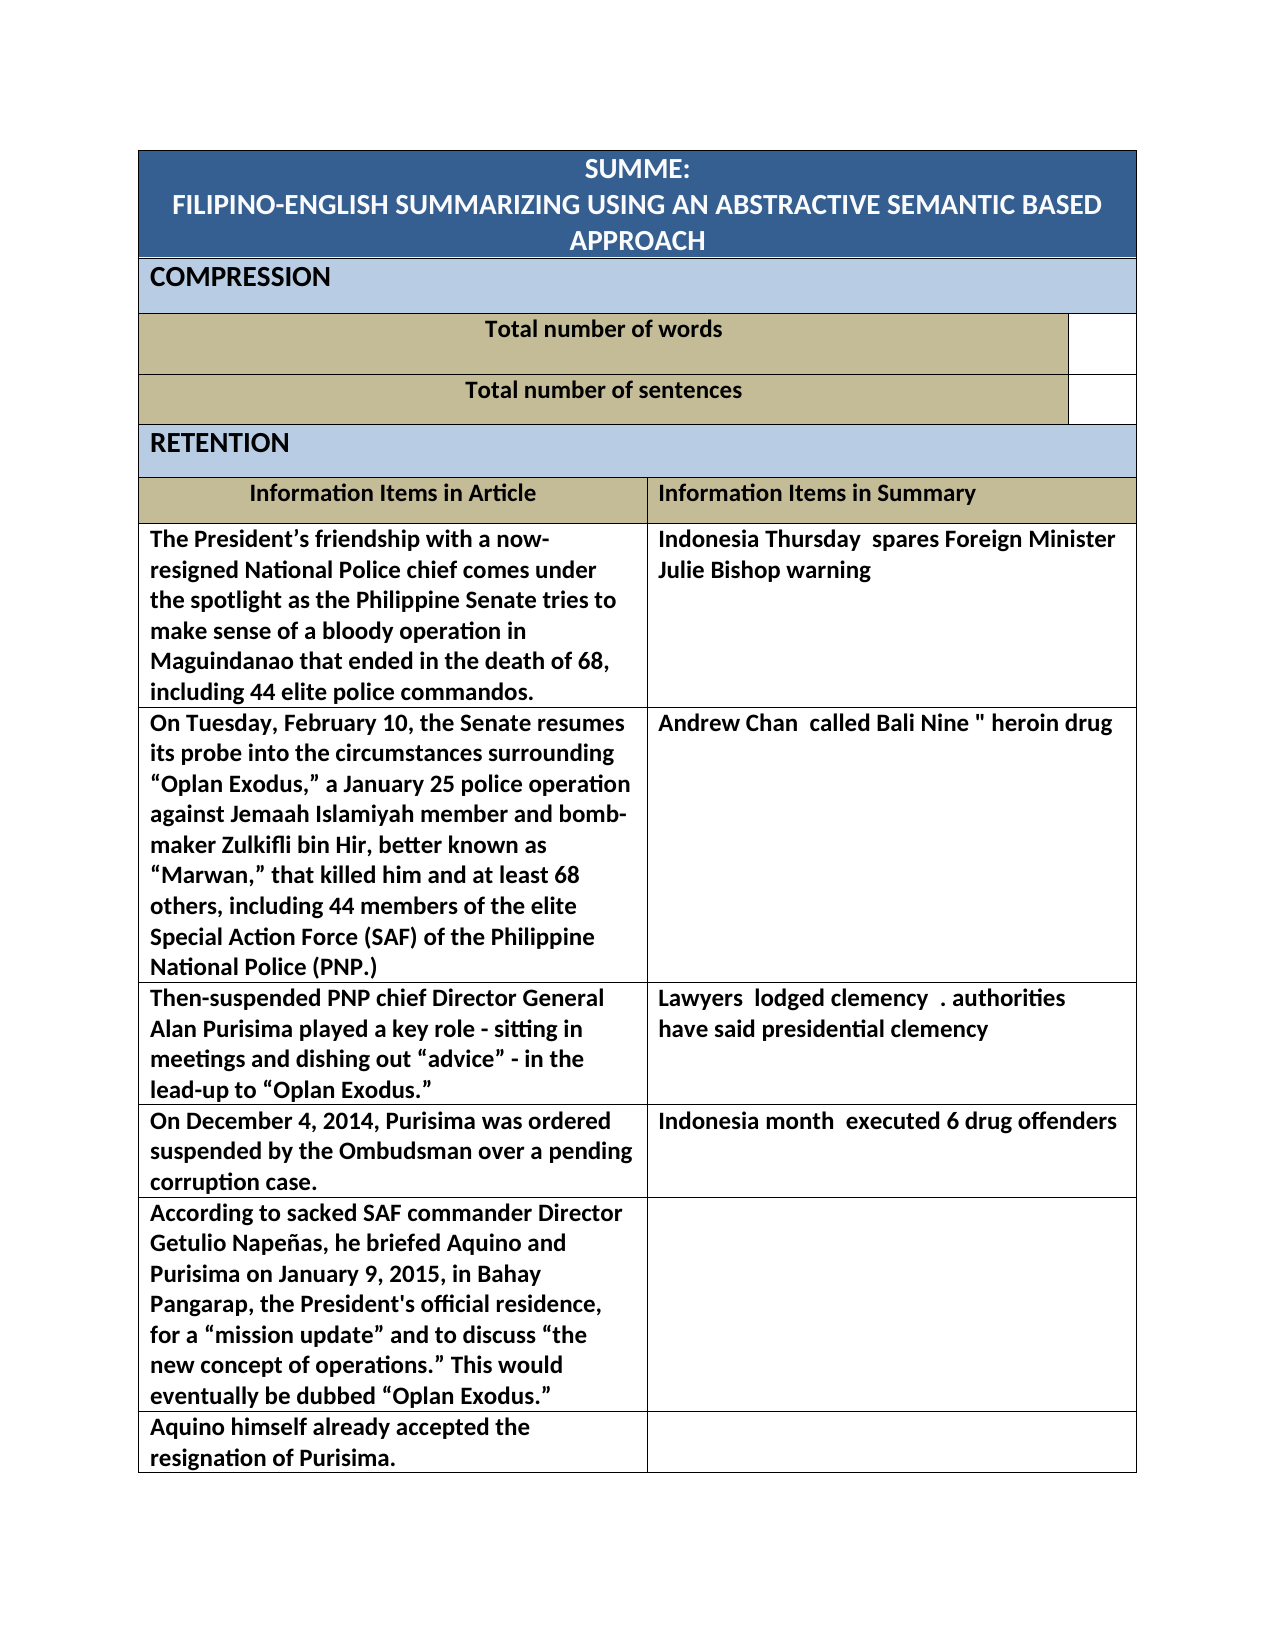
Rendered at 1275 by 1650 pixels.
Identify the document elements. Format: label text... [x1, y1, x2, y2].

table_cell Indonesia Thursday spares Foreign Minister Julie Bishop warning [648, 524, 1136, 707]
table_cell [648, 1198, 1136, 1411]
table_cell Information Items in Summary [648, 478, 1136, 523]
table_cell Information Items in Article [139, 478, 647, 523]
table_cell The President’s friendship with a now-resigned National Police chief comes under the spotlight as the Philippine Senate tries to make sense of a bloody operation in Maguindanao that ended in the death of 68, including 44 elite police commandos. [139, 524, 647, 707]
table_cell Indonesia month executed 6 drug offenders [648, 1105, 1136, 1196]
table_cell [1069, 314, 1136, 374]
table_cell [1069, 375, 1136, 424]
table_cell Then-suspended PNP chief Director General Alan Purisima played a key role - sitting in meetings and dishing out “advice” - in the lead-up to “Oplan Exodus.” [139, 983, 647, 1104]
table_cell Lawyers lodged clemency . authorities have said presidential clemency [648, 983, 1136, 1104]
table_cell On December 4, 2014, Purisima was ordered suspended by the Ombudsman over a pending corruption case. [139, 1105, 647, 1196]
table_cell Andrew Chan called Bali Nine " heroin drug [648, 708, 1136, 982]
table_cell Total number of words [139, 314, 1068, 374]
table_cell RETENTION [139, 425, 1136, 477]
table_cell [648, 1412, 1136, 1472]
table_cell On Tuesday, February 10, the Senate resumes its probe into the circumstances surrounding “Oplan Exodus,” a January 25 police operation against Jemaah Islamiyah member and bomb-maker Zulkifli bin Hir, better known as “Marwan,” that killed him and at least 68 others, including 44 members of the elite Special Action Force (SAF) of the Philippine National Police (PNP.) [139, 708, 647, 982]
table_cell COMPRESSION [139, 259, 1136, 313]
table_header SUMME: FILIPINO-ENGLISH SUMMARIZING USING AN ABSTRACTIVE SEMANTIC BASED APPROACH [139, 151, 1136, 257]
table_cell Total number of sentences [139, 375, 1068, 424]
table_cell According to sacked SAF commander Director Getulio Napeñas, he briefed Aquino and Purisima on January 9, 2015, in Bahay Pangarap, the President's official residence, for a “mission update” and to discuss “the new concept of operations.” This would eventually be dubbed “Oplan Exodus.” [139, 1198, 647, 1411]
table_cell Aquino himself already accepted the resignation of Purisima. [139, 1412, 647, 1472]
